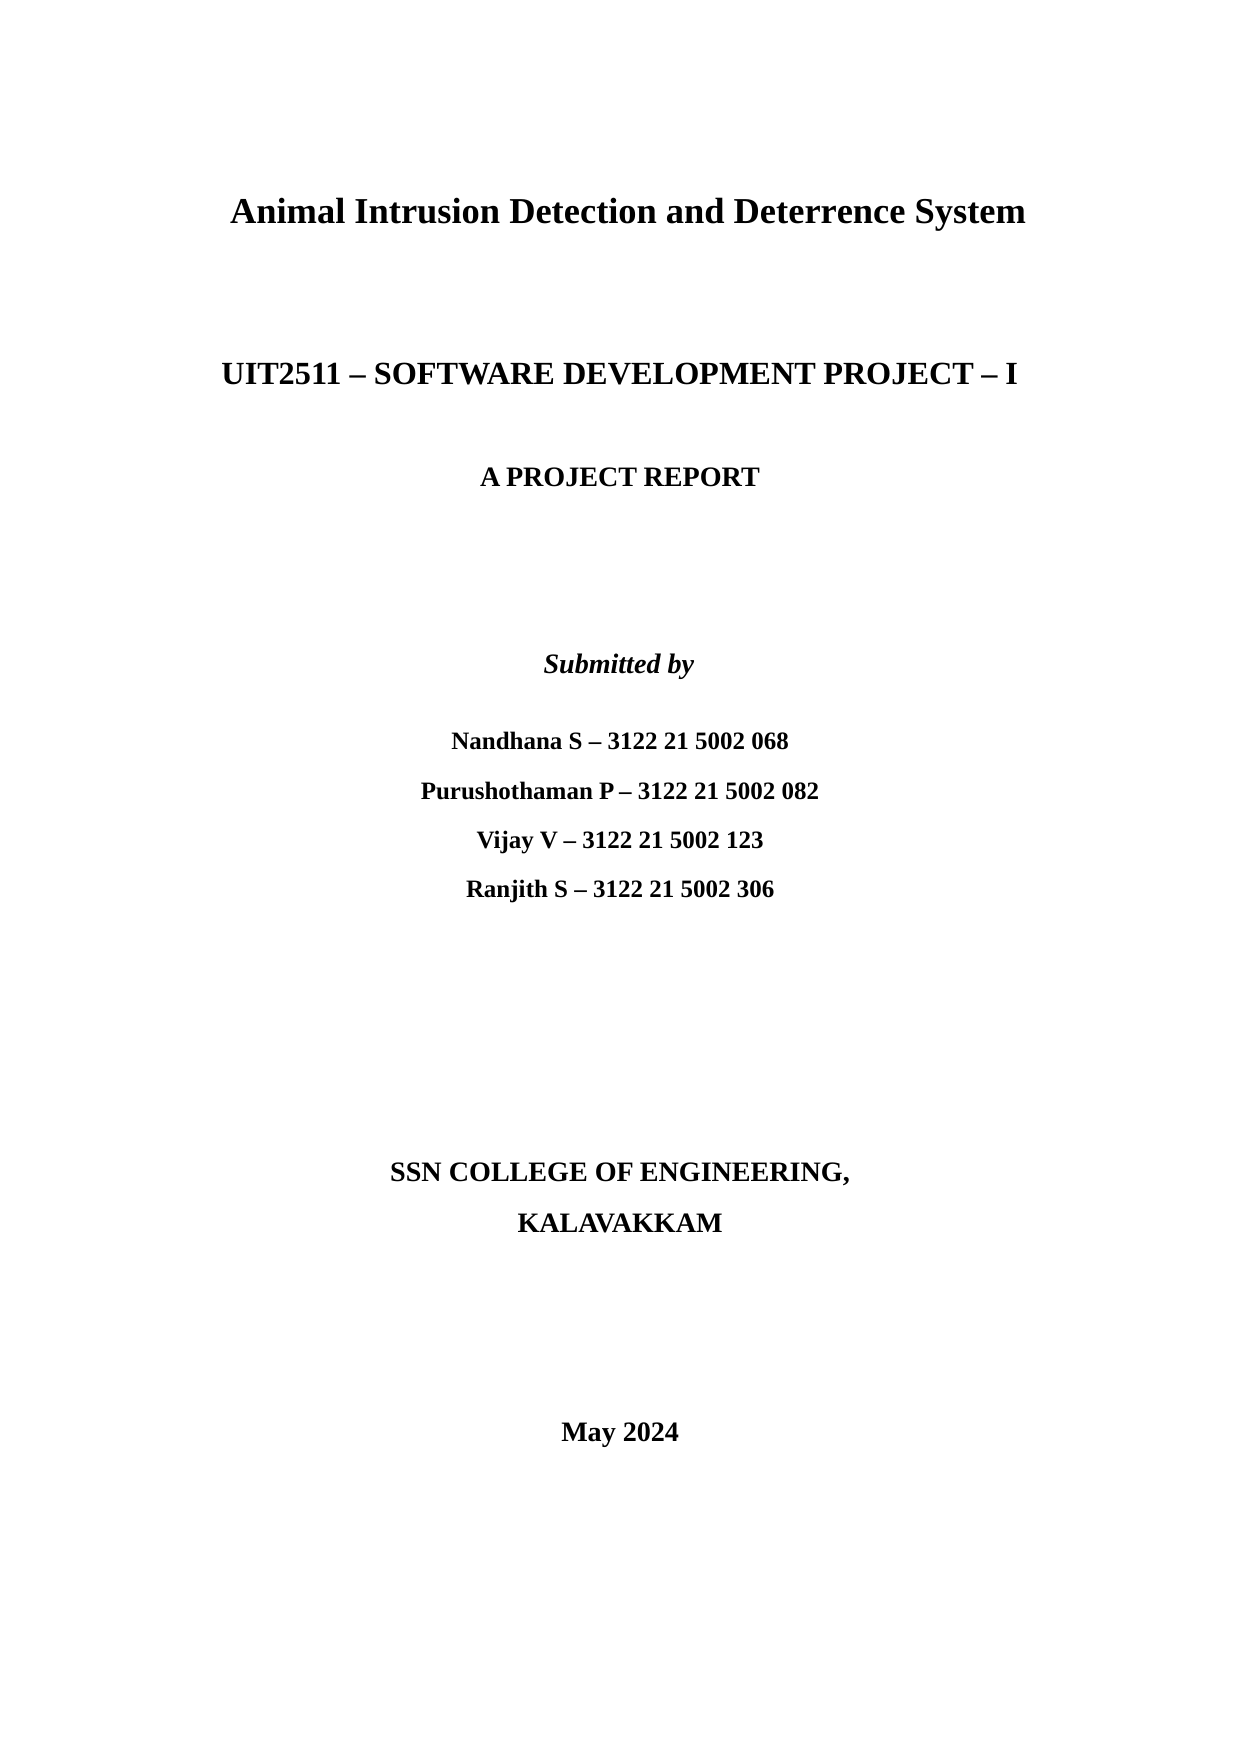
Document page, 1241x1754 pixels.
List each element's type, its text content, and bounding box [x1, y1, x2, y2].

text Purushothaman P – 3122 21 5002 082 [130, 776, 1110, 804]
text A PROJECT REPORT [130, 460, 1110, 493]
text Submitted by [130, 647, 1110, 680]
text KALAVAKKAM [130, 1206, 1110, 1239]
text UIT2511 – SOFTWARE DEVELOPMENT PROJECT – I [130, 356, 1110, 392]
text Animal Intrusion Detection and Deterrence System [130, 189, 1110, 231]
text Nandhana S – 3122 21 5002 068 [130, 726, 1110, 755]
text SSN COLLEGE OF ENGINEERING, [130, 1155, 1110, 1187]
text Ranjith S – 3122 21 5002 306 [130, 874, 1110, 903]
text May 2024 [130, 1415, 1110, 1447]
text Vijay V – 3122 21 5002 123 [130, 825, 1110, 854]
